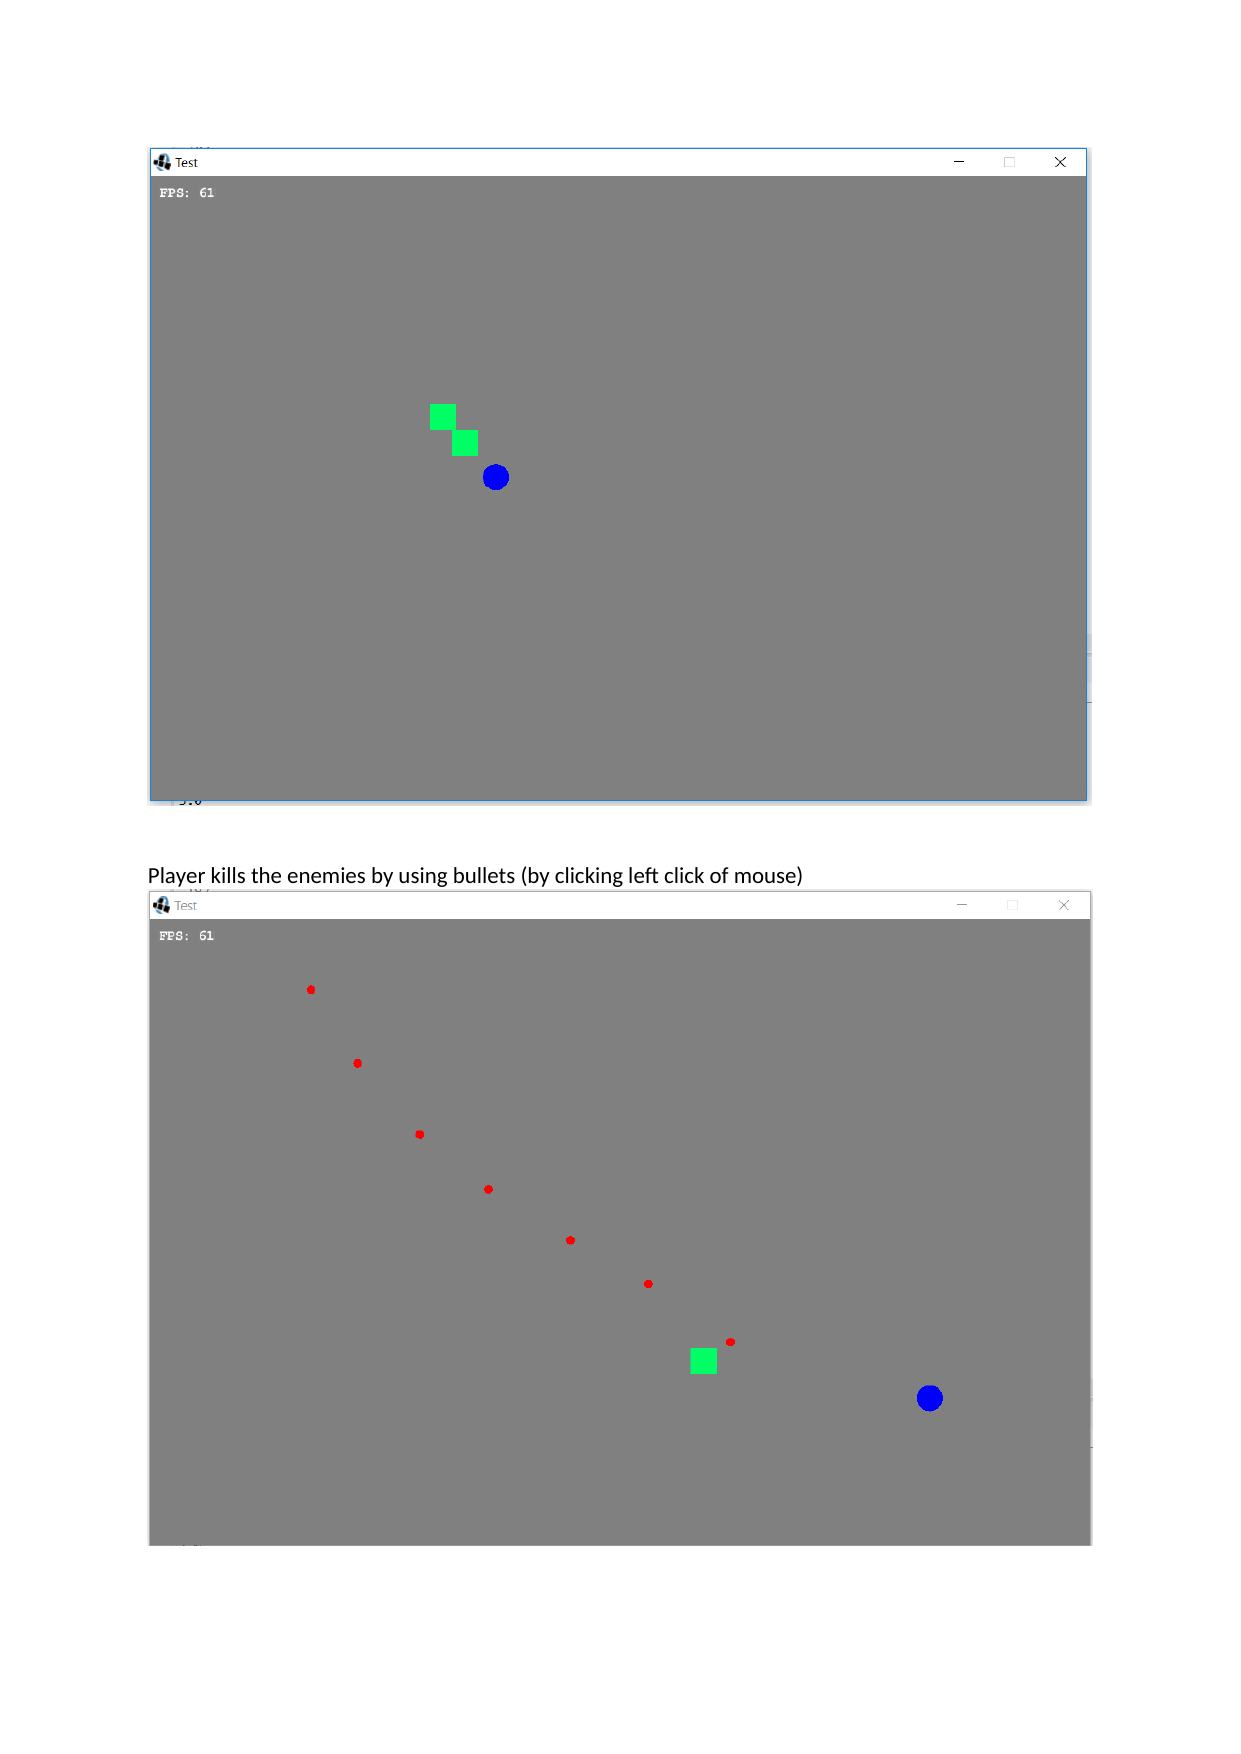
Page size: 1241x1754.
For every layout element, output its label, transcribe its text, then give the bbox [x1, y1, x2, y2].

picture [147, 147, 1092, 806]
text Player kills the enemies by using bullets (by clicking left click of mouse) [148, 861, 1093, 889]
picture [147, 889, 1093, 1546]
